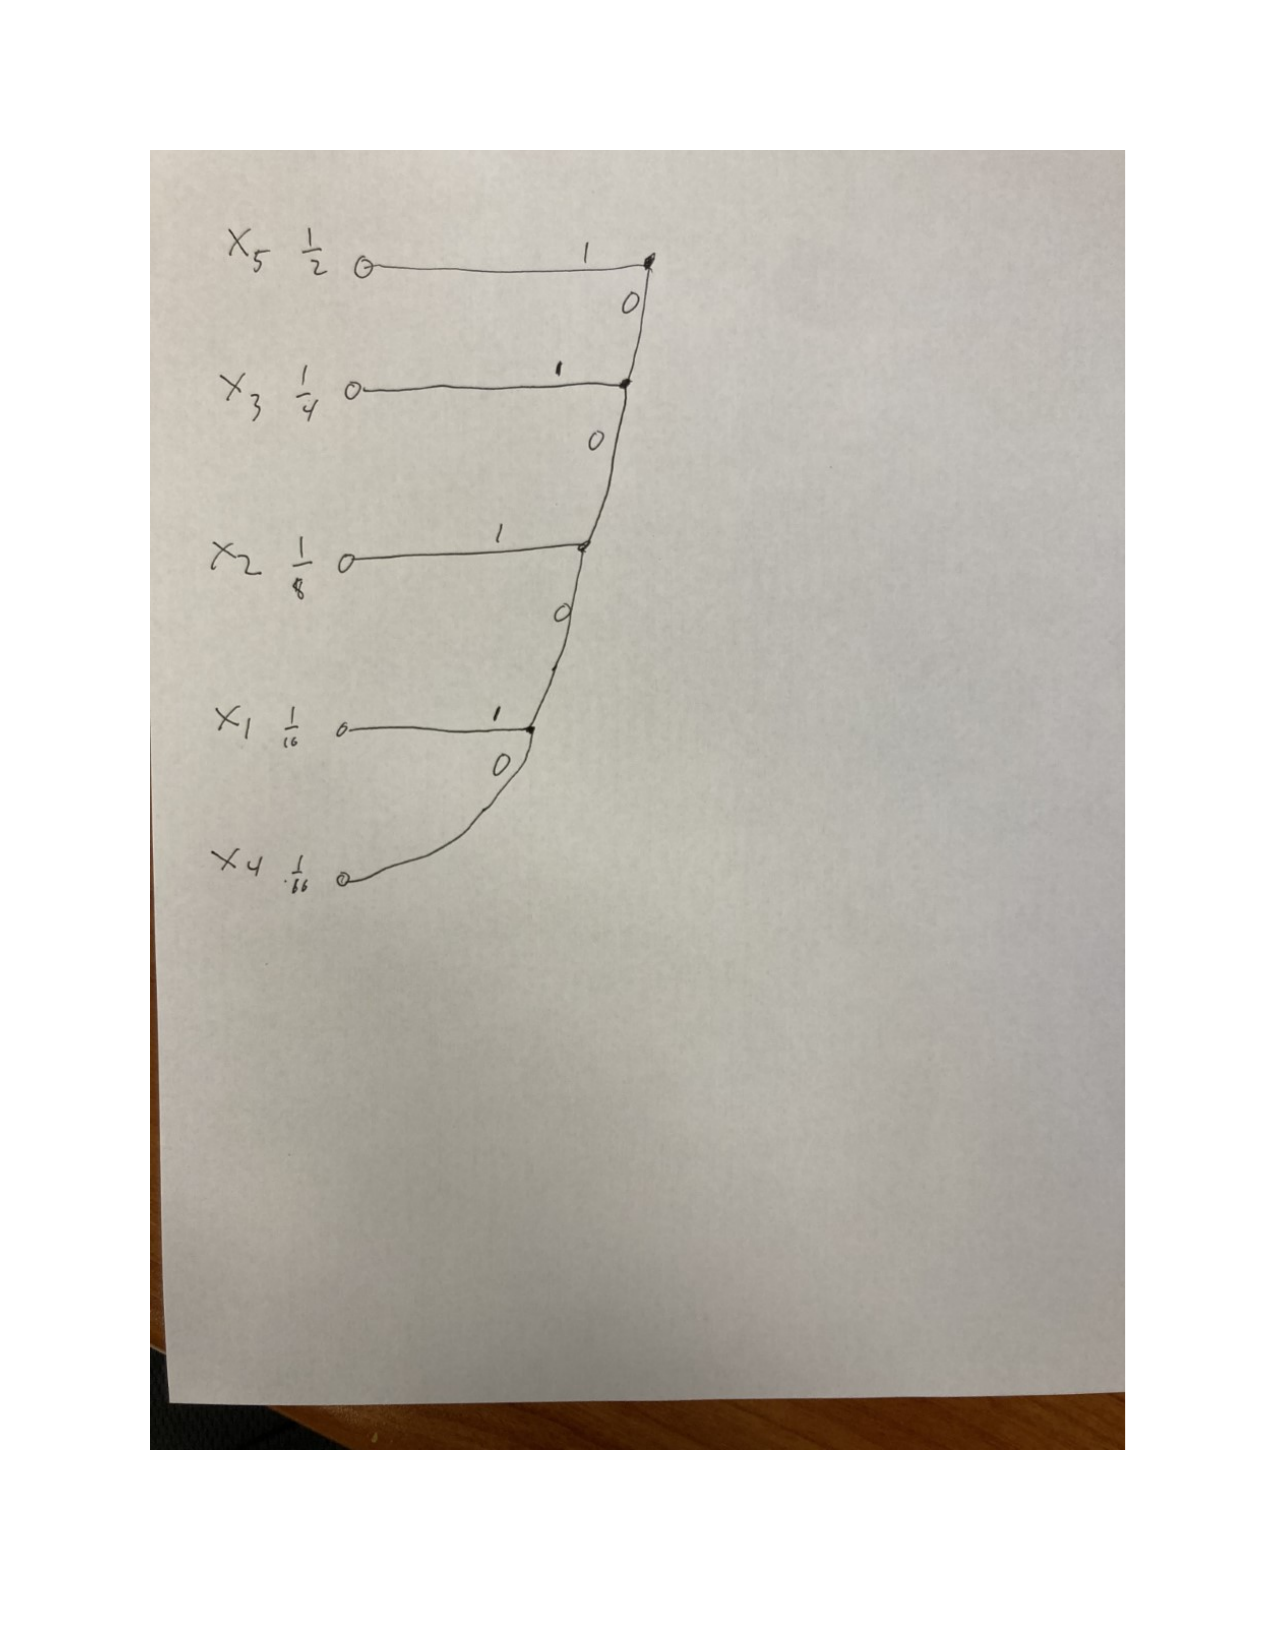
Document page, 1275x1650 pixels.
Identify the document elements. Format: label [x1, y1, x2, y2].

picture [150, 150, 1125, 1450]
